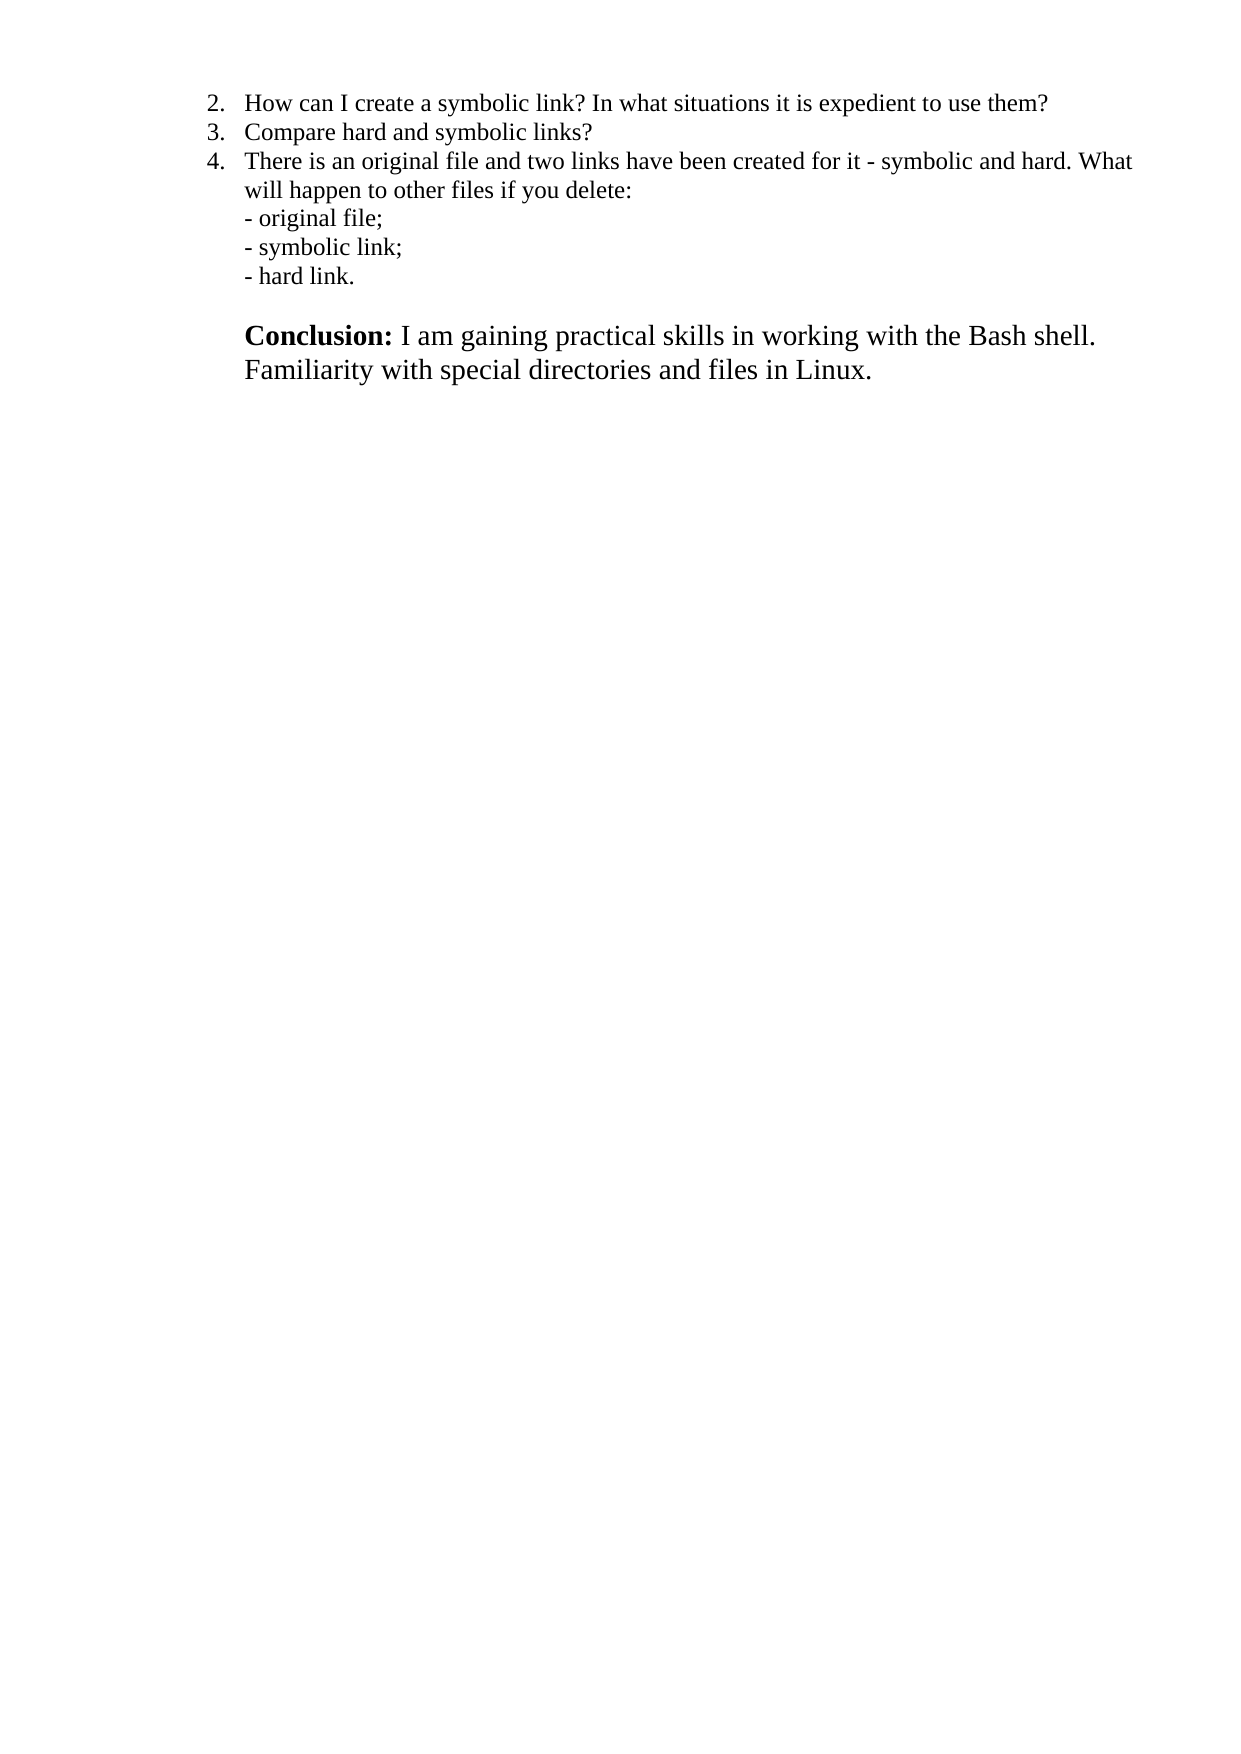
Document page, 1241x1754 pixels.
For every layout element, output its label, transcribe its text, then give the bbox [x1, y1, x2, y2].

text Сonclusion: I am gaining practical skills in working with the Bash shell. Familiarity with special directories and files in Linux. [244, 318, 1152, 386]
list How can I create a symbolic link? In what situations it is expedient to use them? [207, 88, 1152, 117]
text - original file; [244, 203, 1152, 232]
text - symbolic link; [244, 232, 1152, 261]
list Compare hard and symbolic links? [207, 117, 1152, 146]
text - hard link. [244, 261, 1152, 290]
list There is an original file and two links have been created for it - symbolic and hard. What will happen to other files if you delete: [207, 146, 1152, 203]
